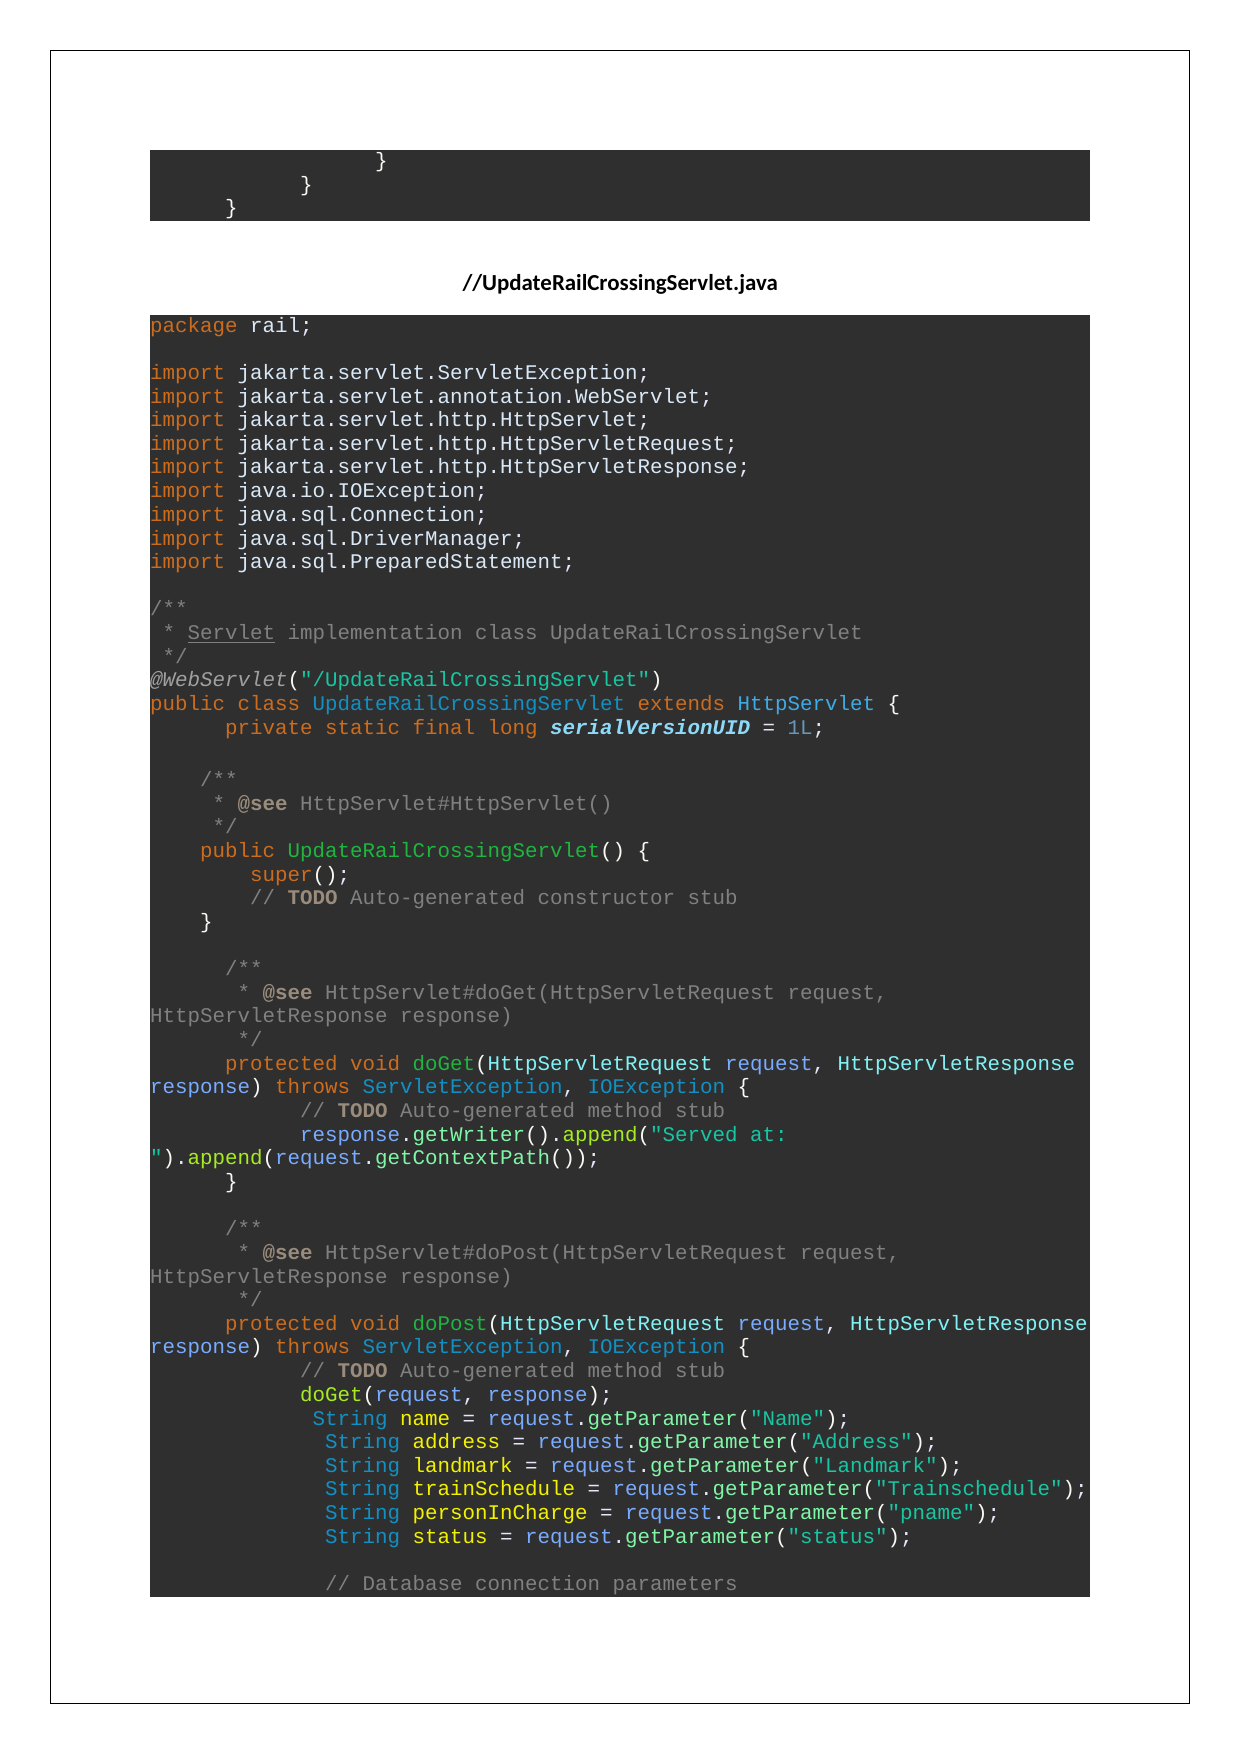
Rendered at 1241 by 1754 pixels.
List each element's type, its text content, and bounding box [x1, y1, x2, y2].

text } [150, 150, 1090, 174]
text // TODO Auto-generated method stub [150, 1100, 1090, 1124]
text */ [150, 816, 1090, 840]
text /** [150, 958, 1090, 982]
text import jakarta.servlet.http.HttpServlet; [150, 409, 1090, 433]
text } [150, 174, 1090, 197]
text /** [150, 598, 1090, 622]
text } [150, 197, 1090, 221]
text /** [150, 769, 1090, 793]
text public class UpdateRailCrossingServlet extends HttpServlet { [150, 693, 1090, 717]
text //UpdateRailCrossingServlet.java [150, 268, 1090, 296]
text } [150, 1171, 1090, 1195]
text super(); [150, 864, 1090, 887]
text * @see HttpServlet#doPost(HttpServletRequest request, HttpServletResponse response) [150, 1242, 1090, 1289]
text * @see HttpServlet#HttpServlet() [150, 793, 1090, 816]
text import java.io.IOException; [150, 480, 1090, 504]
text * @see HttpServlet#doGet(HttpServletRequest request, HttpServletResponse response) [150, 982, 1090, 1029]
text String address = request.getParameter("Address"); [150, 1431, 1090, 1455]
text // Database connection parameters [150, 1573, 1090, 1597]
text response.getWriter().append("Served at: ").append(request.getContextPath()); [150, 1124, 1090, 1171]
text * Servlet implementation class UpdateRailCrossingServlet [150, 622, 1090, 646]
text import jakarta.servlet.annotation.WebServlet; [150, 386, 1090, 409]
text */ [150, 1289, 1090, 1313]
text @WebServlet("/UpdateRailCrossingServlet") [150, 669, 1090, 693]
text import jakarta.servlet.ServletException; [150, 362, 1090, 386]
text String status = request.getParameter("status"); [150, 1526, 1090, 1549]
text public UpdateRailCrossingServlet() { [150, 840, 1090, 864]
text import jakarta.servlet.http.HttpServletResponse; [150, 457, 1090, 480]
text } [150, 911, 1090, 934]
text doGet(request, response); [150, 1384, 1090, 1407]
text String trainSchedule = request.getParameter("Trainschedule"); [150, 1478, 1090, 1502]
text import java.sql.DriverManager; [150, 527, 1090, 551]
text */ [150, 1029, 1090, 1053]
text // TODO Auto-generated constructor stub [150, 887, 1090, 911]
text protected void doPost(HttpServletRequest request, HttpServletResponse response) throws ServletException, IOException { [150, 1313, 1090, 1360]
text protected void doGet(HttpServletRequest request, HttpServletResponse response) throws ServletException, IOException { [150, 1053, 1090, 1100]
text */ [150, 646, 1090, 669]
text package rail; [150, 315, 1090, 338]
text /** [150, 1218, 1090, 1242]
text import jakarta.servlet.http.HttpServletRequest; [150, 433, 1090, 457]
text String landmark = request.getParameter("Landmark"); [150, 1455, 1090, 1478]
text import java.sql.Connection; [150, 504, 1090, 527]
text String personInCharge = request.getParameter("pname"); [150, 1502, 1090, 1526]
text // TODO Auto-generated method stub [150, 1360, 1090, 1384]
text import java.sql.PreparedStatement; [150, 551, 1090, 575]
text private static final long serialVersionUID = 1L; [150, 717, 1090, 740]
text String name = request.getParameter("Name"); [150, 1407, 1090, 1431]
